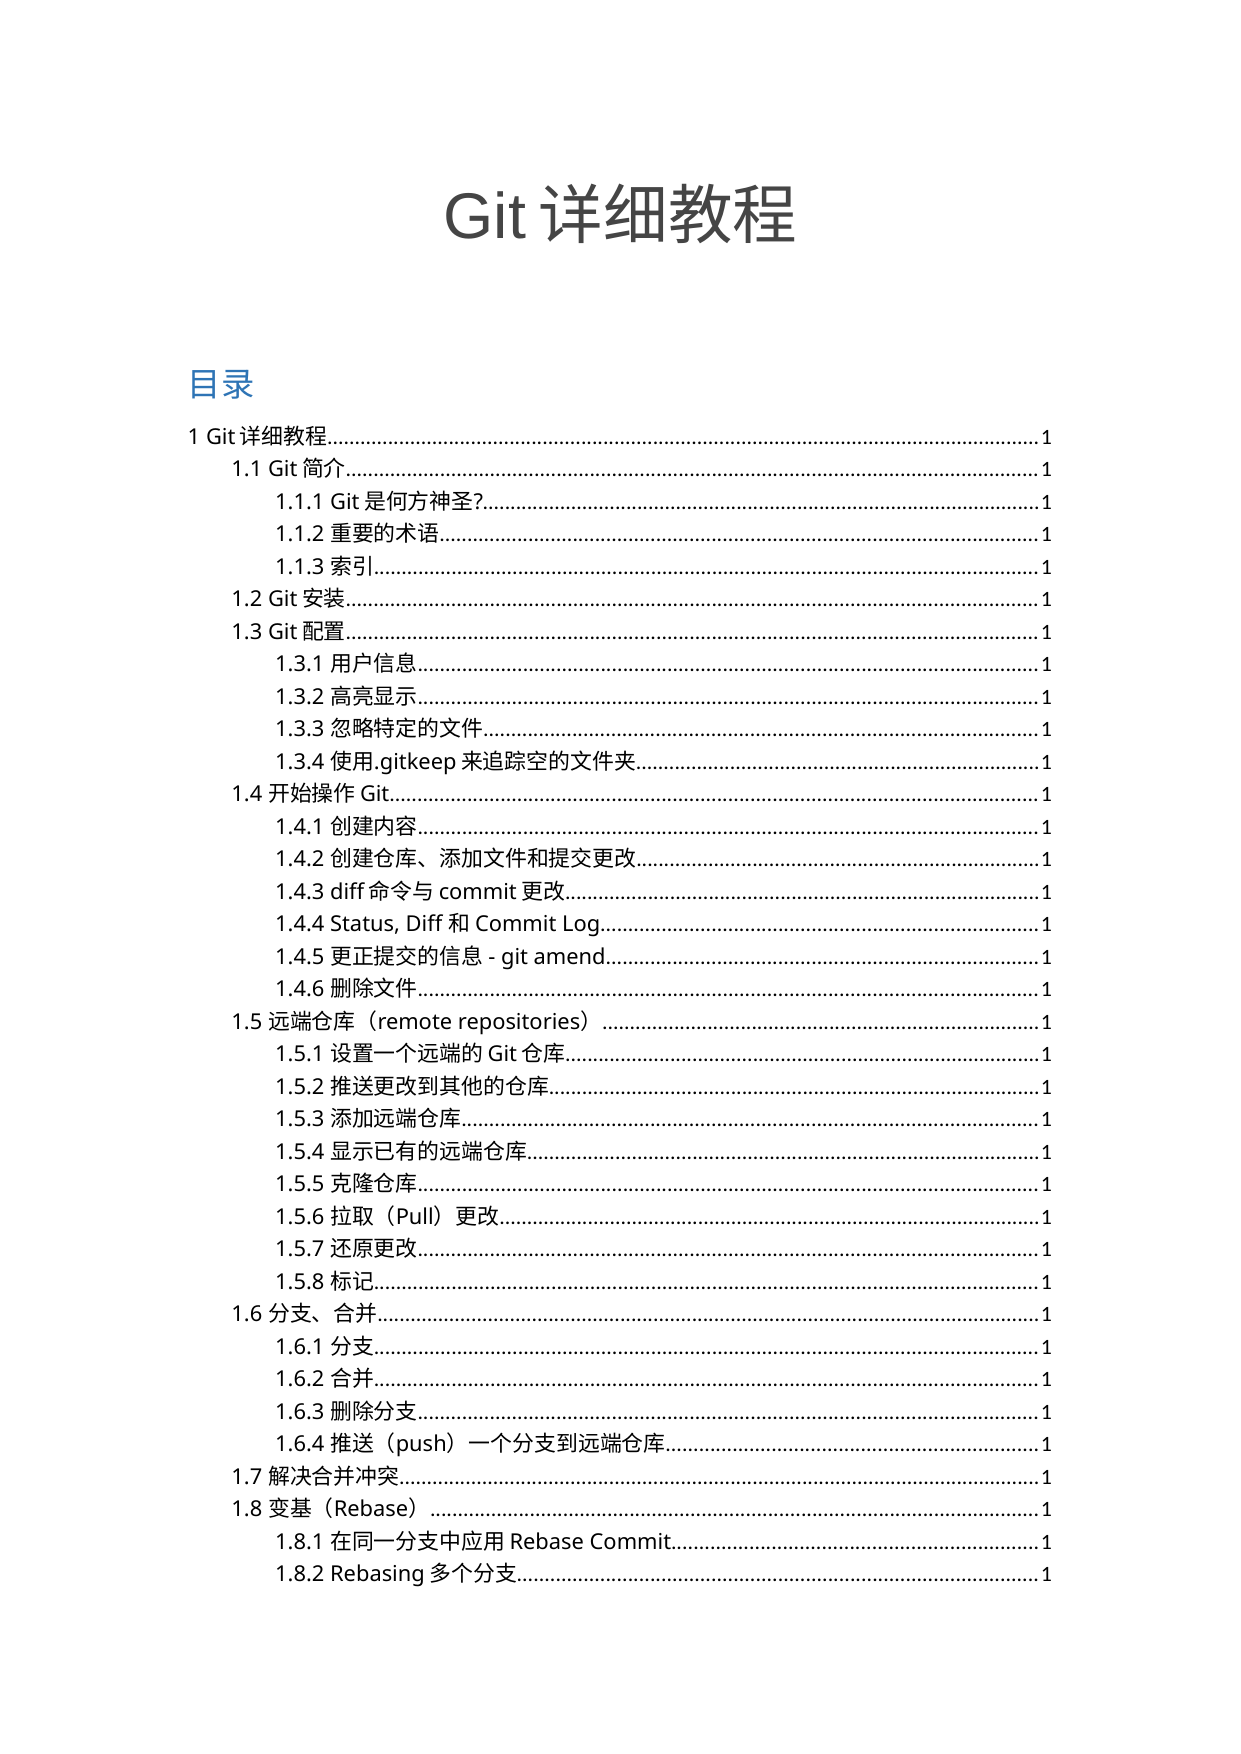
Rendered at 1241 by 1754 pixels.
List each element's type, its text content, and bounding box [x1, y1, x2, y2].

text Git详细教程 [187, 162, 1053, 259]
